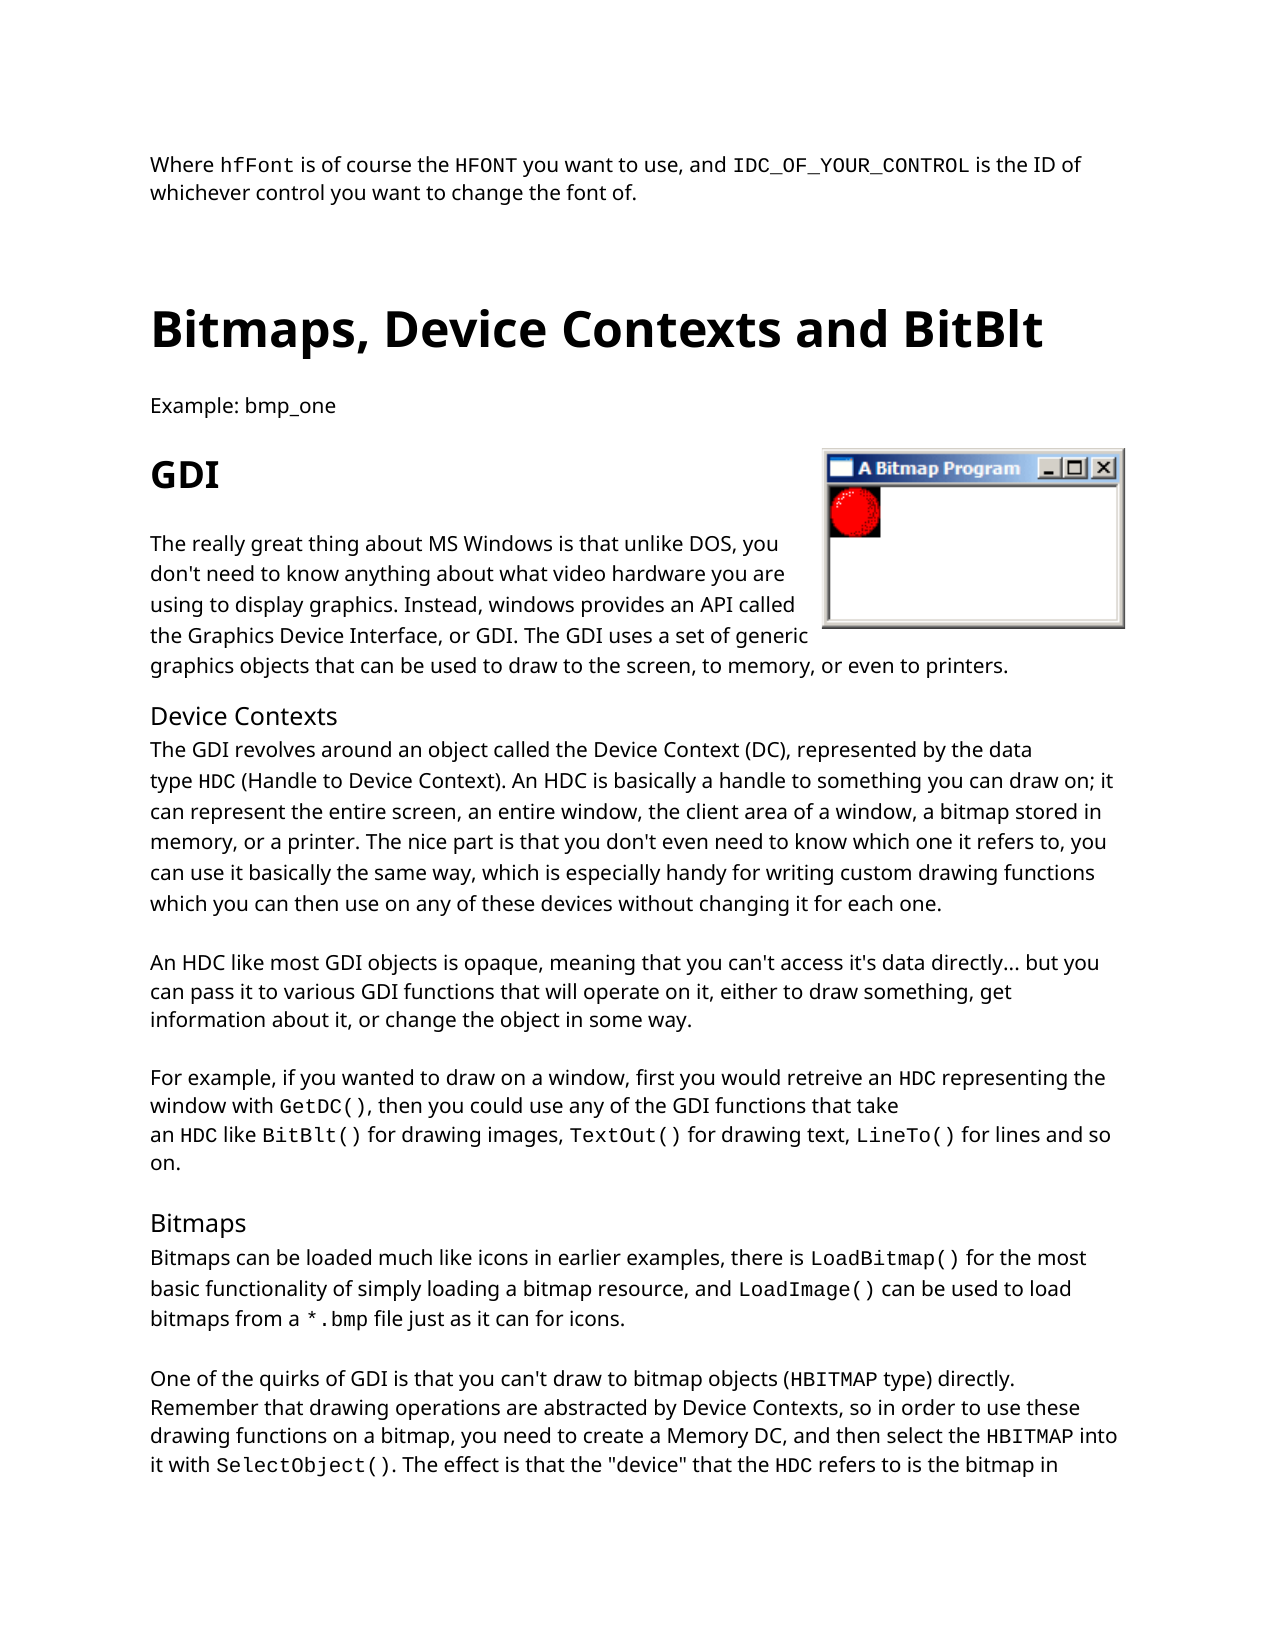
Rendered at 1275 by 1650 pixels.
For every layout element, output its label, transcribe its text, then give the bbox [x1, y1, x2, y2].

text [150, 1364, 1125, 1478]
subtitle Bitmaps [150, 1206, 1125, 1240]
text Bitmaps can be loaded much like icons in earlier examples, there is LoadBitmap() for the most basic functionality of simply loading a bitmap resource, and LoadImage() can be used to load bitmaps from a *.bmp file just as it can for icons. [150, 1243, 1125, 1333]
picture [821, 448, 1125, 629]
text An HDC like most GDI objects is opaque, meaning that you can't access it's data directly... but you can pass it to various GDI functions that will operate on it, either to draw something, get information about it, or change the object in some way. [150, 948, 1125, 1034]
text Where hfFont is of course the HFONT you want to use, and IDC_OF_YOUR_CONTROL is the ID of whichever control you want to change the font of. [150, 150, 1125, 207]
text Example: bmp_one [150, 391, 1125, 419]
subtitle Device Contexts [150, 699, 1125, 733]
subtitle Bitmaps, Device Contexts and BitBlt [150, 294, 1125, 362]
text For example, if you wanted to draw on a window, first you would retreive an HDC representing the window with GetDC(), then you could use any of the GDI functions that take an HDC like BitBlt() for drawing images, TextOut() for drawing text, LineTo() for lines and so on. [150, 1063, 1125, 1177]
text The really great thing about MS Windows is that unlike DOS, you don't need to know anything about what video hardware you are using to display graphics. Instead, windows provides an API called the Graphics Device Interface, or GDI. The GDI uses a set of generic graphics objects that can be used to draw to the screen, to memory, or even to printers. [150, 529, 1125, 680]
subtitle GDI [150, 449, 821, 500]
text The GDI revolves around an object called the Device Context (DC), represented by the data type HDC (Handle to Device Context). An HDC is basically a handle to something you can draw on; it can represent the entire screen, an entire window, the client area of a window, a bitmap stored in memory, or a printer. The nice part is that you don't even need to know which one it refers to, you can use it basically the same way, which is especially handy for writing custom drawing functions which you can then use on any of these devices without changing it for each one. [150, 735, 1125, 917]
